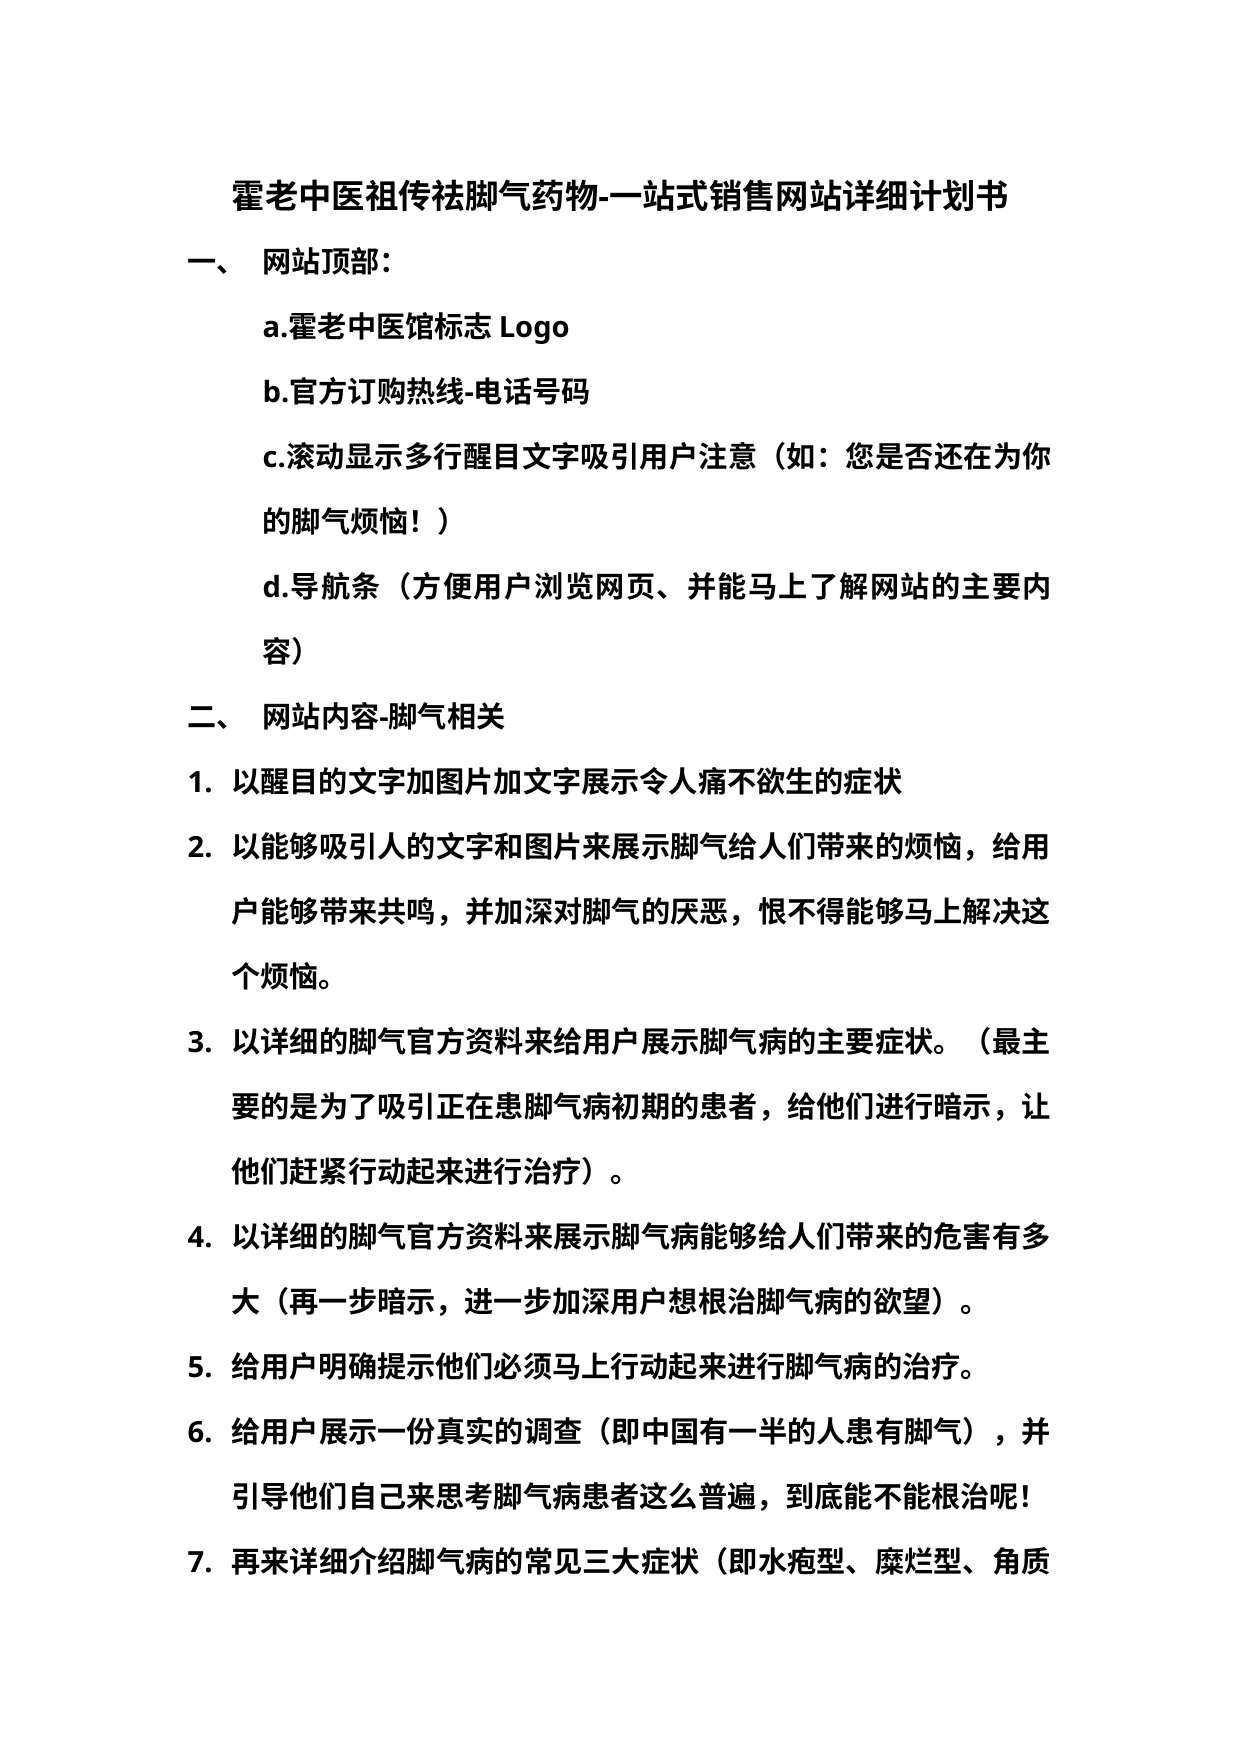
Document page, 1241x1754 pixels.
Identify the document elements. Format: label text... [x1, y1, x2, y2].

text 霍老中医祖传祛脚气药物-一站式销售网站详细计划书 [187, 162, 1053, 227]
list 网站顶部： [187, 227, 1053, 292]
list b.官方订购热线-电话号码 [262, 357, 1053, 422]
list 以详细的脚气官方资料来展示脚气病能够给人们带来的危害有多大（再一步暗示，进一步加深用户想根治脚气病的欲望）。 [187, 1202, 1053, 1332]
list 给用户展示一份真实的调查（即中国有一半的人患有脚气），并引导他们自己来思考脚气病患者这么普遍，到底能不能根治呢！ [187, 1397, 1053, 1527]
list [187, 1527, 1053, 1592]
list 以详细的脚气官方资料来给用户展示脚气病的主要症状。（最主要的是为了吸引正在患脚气病初期的患者，给他们进行暗示，让他们赶紧行动起来进行治疗）。 [187, 1007, 1053, 1202]
list c.滚动显示多行醒目文字吸引用户注意（如：您是否还在为你的脚气烦恼！） [262, 422, 1053, 552]
list 网站内容-脚气相关 [187, 682, 1053, 747]
list 以能够吸引人的文字和图片来展示脚气给人们带来的烦恼，给用户能够带来共鸣，并加深对脚气的厌恶，恨不得能够马上解决这个烦恼。 [187, 812, 1053, 1007]
list 给用户明确提示他们必须马上行动起来进行脚气病的治疗。 [187, 1332, 1053, 1397]
list 以醒目的文字加图片加文字展示令人痛不欲生的症状 [187, 747, 1053, 812]
list d.导航条（方便用户浏览网页、并能马上了解网站的主要内容） [262, 552, 1053, 682]
text a.霍老中医馆标志Logo [219, 292, 1053, 357]
